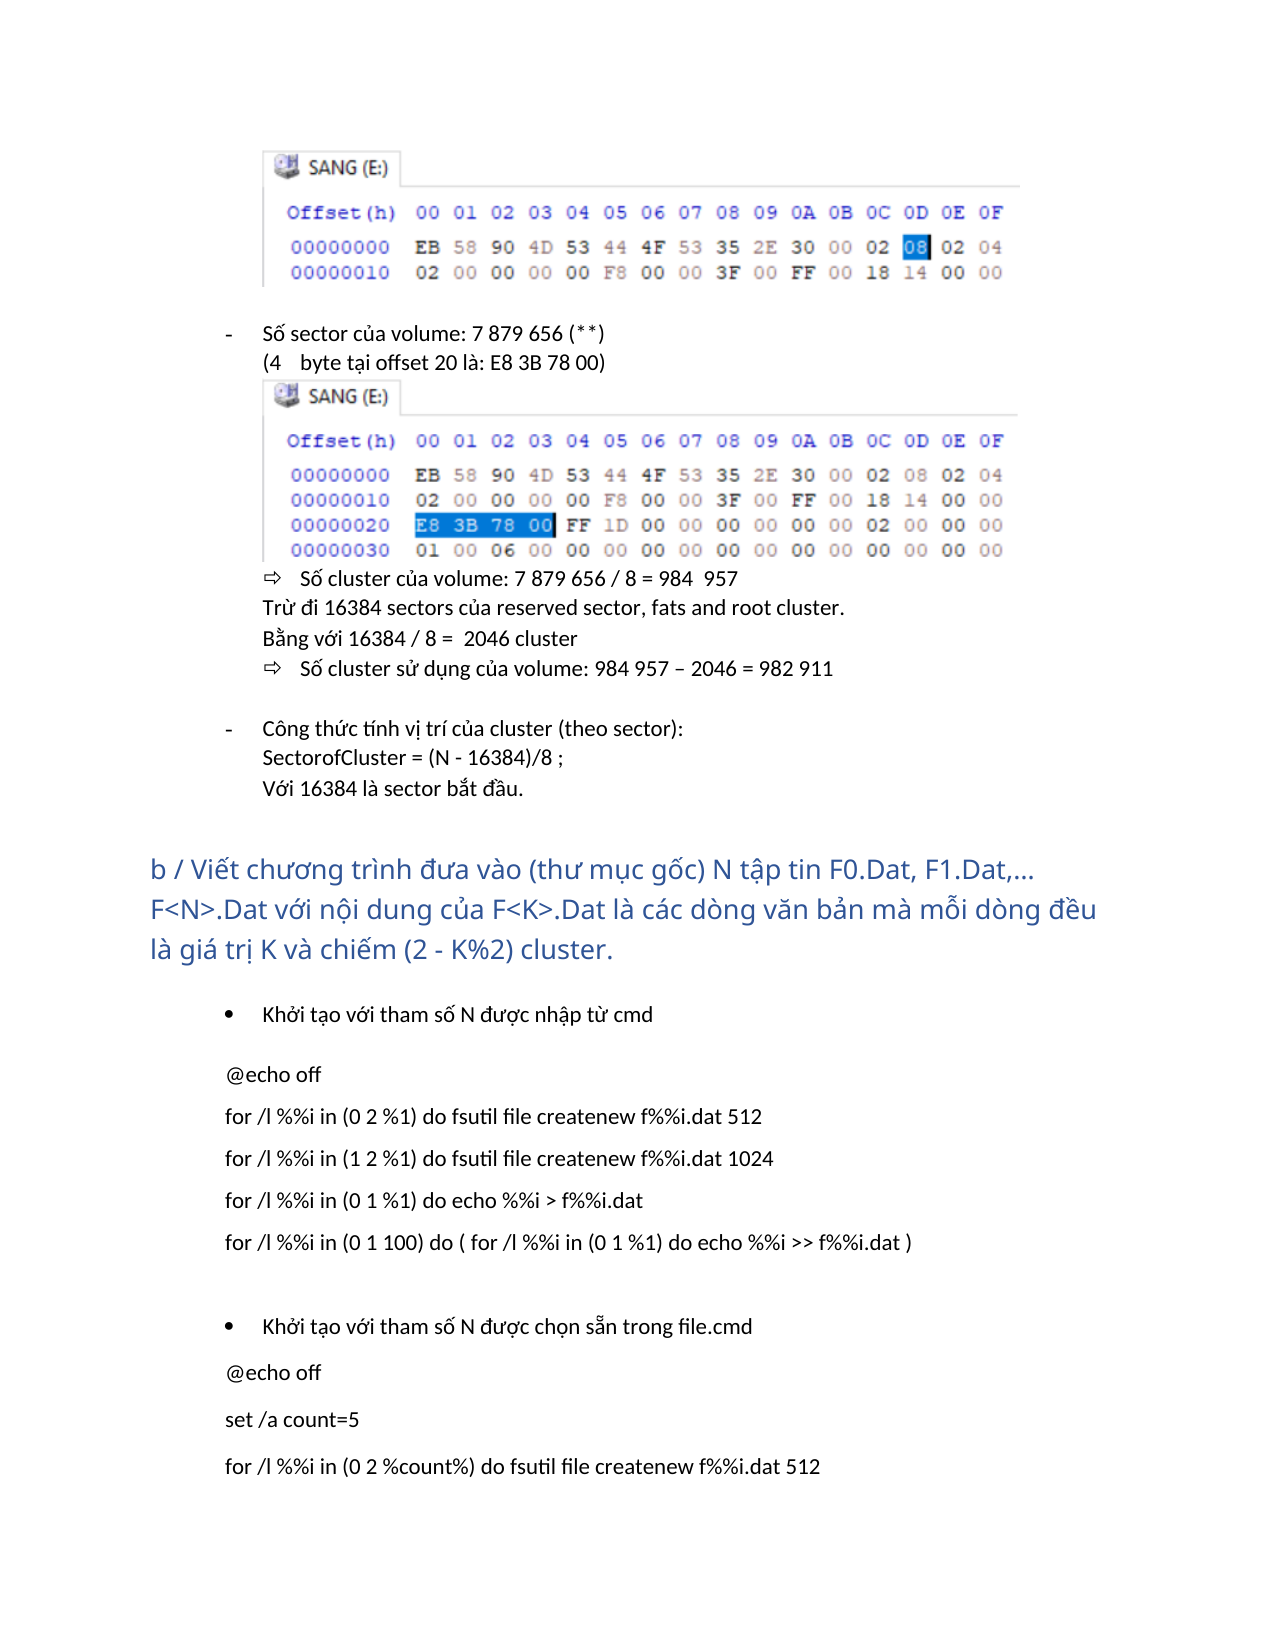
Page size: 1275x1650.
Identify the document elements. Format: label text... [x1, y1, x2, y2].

text @echo off [225, 1358, 1125, 1386]
list Khởi tạo với tham số N được chọn sẵn trong file.cmd [225, 1312, 1125, 1340]
list for /l %%i in (0 2 %1) do fsutil file createnew f%%i.dat 512 [225, 1102, 1125, 1130]
list Công thức tính vị trí của cluster (theo sector): [225, 714, 1125, 742]
list byte tại offset 20 là: E8 3B 78 00) [262, 348, 1125, 377]
list Số sector của volume: 7 879 656 (**) [225, 319, 1125, 347]
list for /l %%i in (0 1 %1) do echo %%i > f%%i.dat [225, 1186, 1125, 1214]
list Số cluster của volume: 7 879 656 / 8 = 984 957 [262, 564, 1125, 592]
list Với 16384 là sector bắt đầu. [262, 774, 1125, 802]
list Khởi tạo với tham số N được nhập từ cmd [225, 1000, 1125, 1028]
text set /a count=5 [225, 1405, 1125, 1433]
subtitle b / Viết chương trình đưa vào (thư mục gốc) N tập tin F0.Dat, F1.Dat,… F<N>.Dat với nội dung của F<K>.Dat là các dòng văn bản mà mỗi dòng đều là giá trị K và chiếm (2 - K%2) cluster. [150, 851, 1125, 967]
list @echo off [225, 1060, 1125, 1088]
picture [262, 378, 1018, 562]
list for /l %%i in (1 2 %1) do fsutil file createnew f%%i.dat 1024 [225, 1144, 1125, 1172]
list Trừ đi 16384 sectors của reserved sector, fats and root cluster. [262, 593, 1125, 621]
list Số cluster sử dụng của volume: 984 957 – 2046 = 982 911 [262, 654, 1125, 682]
list Bằng với 16384 / 8 = 2046 cluster [262, 624, 1125, 652]
list for /l %%i in (0 1 100) do ( for /l %%i in (0 1 %1) do echo %%i >> f%%i.dat ) [225, 1228, 1125, 1256]
text for /l %%i in (0 2 %count%) do fsutil file createnew f%%i.dat 512 [225, 1452, 1125, 1480]
list SectorofCluster = (N - 16384)/8 ; [262, 743, 1125, 771]
picture [262, 150, 1020, 287]
